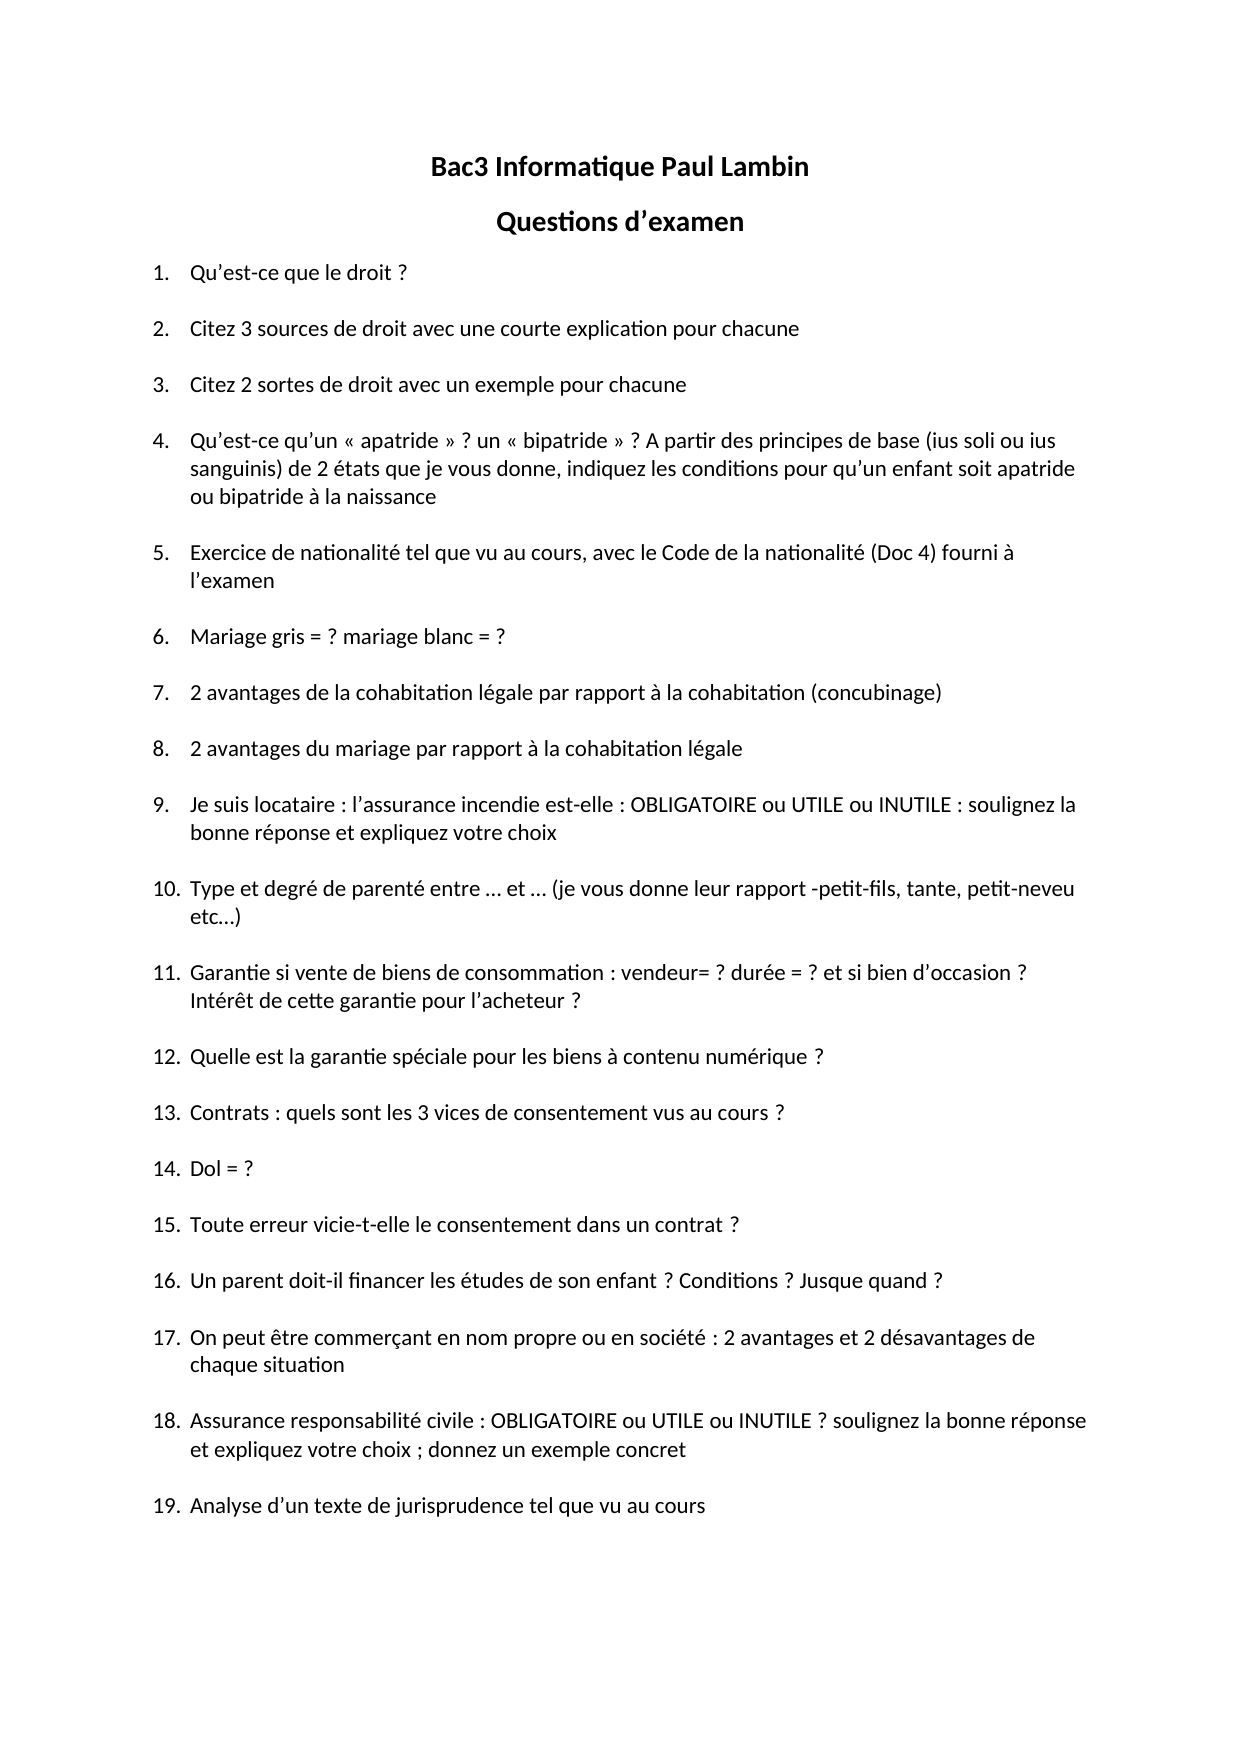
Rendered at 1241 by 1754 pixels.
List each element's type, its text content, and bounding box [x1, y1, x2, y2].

list 2 avantages de la cohabitation légale par rapport à la cohabitation (concubinage) [152, 678, 1093, 706]
list Dol = ? [152, 1154, 1093, 1182]
list Analyse d’un texte de jurisprudence tel que vu au cours [152, 1491, 1093, 1519]
list Un parent doit-il financer les études de son enfant ? Conditions ? Jusque quand ? [152, 1267, 1093, 1294]
list Quelle est la garantie spéciale pour les biens à contenu numérique ? [152, 1042, 1093, 1070]
list Toute erreur vicie-t-elle le consentement dans un contrat ? [152, 1211, 1093, 1238]
text Questions d’examen [148, 203, 1093, 238]
list Qu’est-ce qu’un « apatride » ? un « bipatride » ? A partir des principes de base (ius soli ou ius sanguinis) de 2 états que je vous donne, indiquez les conditions pour qu’un enfant soit apatride ou bipatride à la naissance [152, 426, 1093, 510]
list Type et degré de parenté entre … et … (je vous donne leur rapport -petit-fils, tante, petit-neveu etc…) [152, 874, 1093, 930]
list Mariage gris = ? mariage blanc = ? [152, 622, 1093, 650]
list On peut être commerçant en nom propre ou en société : 2 avantages et 2 désavantages de chaque situation [152, 1323, 1093, 1379]
list Citez 2 sortes de droit avec un exemple pour chacune [152, 370, 1093, 398]
list Garantie si vente de biens de consommation : vendeur= ? durée = ? et si bien d’occasion ? Intérêt de cette garantie pour l’acheteur ? [152, 958, 1093, 1014]
list 2 avantages du mariage par rapport à la cohabitation légale [152, 734, 1093, 762]
list Assurance responsabilité civile : OBLIGATOIRE ou UTILE ou INUTILE ? soulignez la bonne réponse et expliquez votre choix ; donnez un exemple concret [152, 1407, 1093, 1463]
list Qu’est-ce que le droit ? [152, 258, 1093, 286]
text Bac3 Informatique Paul Lambin [148, 148, 1093, 183]
list Citez 3 sources de droit avec une courte explication pour chacune [152, 314, 1093, 342]
list Exercice de nationalité tel que vu au cours, avec le Code de la nationalité (Doc 4) fourni à l’examen [152, 538, 1093, 594]
list Contrats : quels sont les 3 vices de consentement vus au cours ? [152, 1098, 1093, 1126]
list Je suis locataire : l’assurance incendie est-elle : OBLIGATOIRE ou UTILE ou INUTILE : soulignez la bonne réponse et expliquez votre choix [152, 790, 1093, 846]
